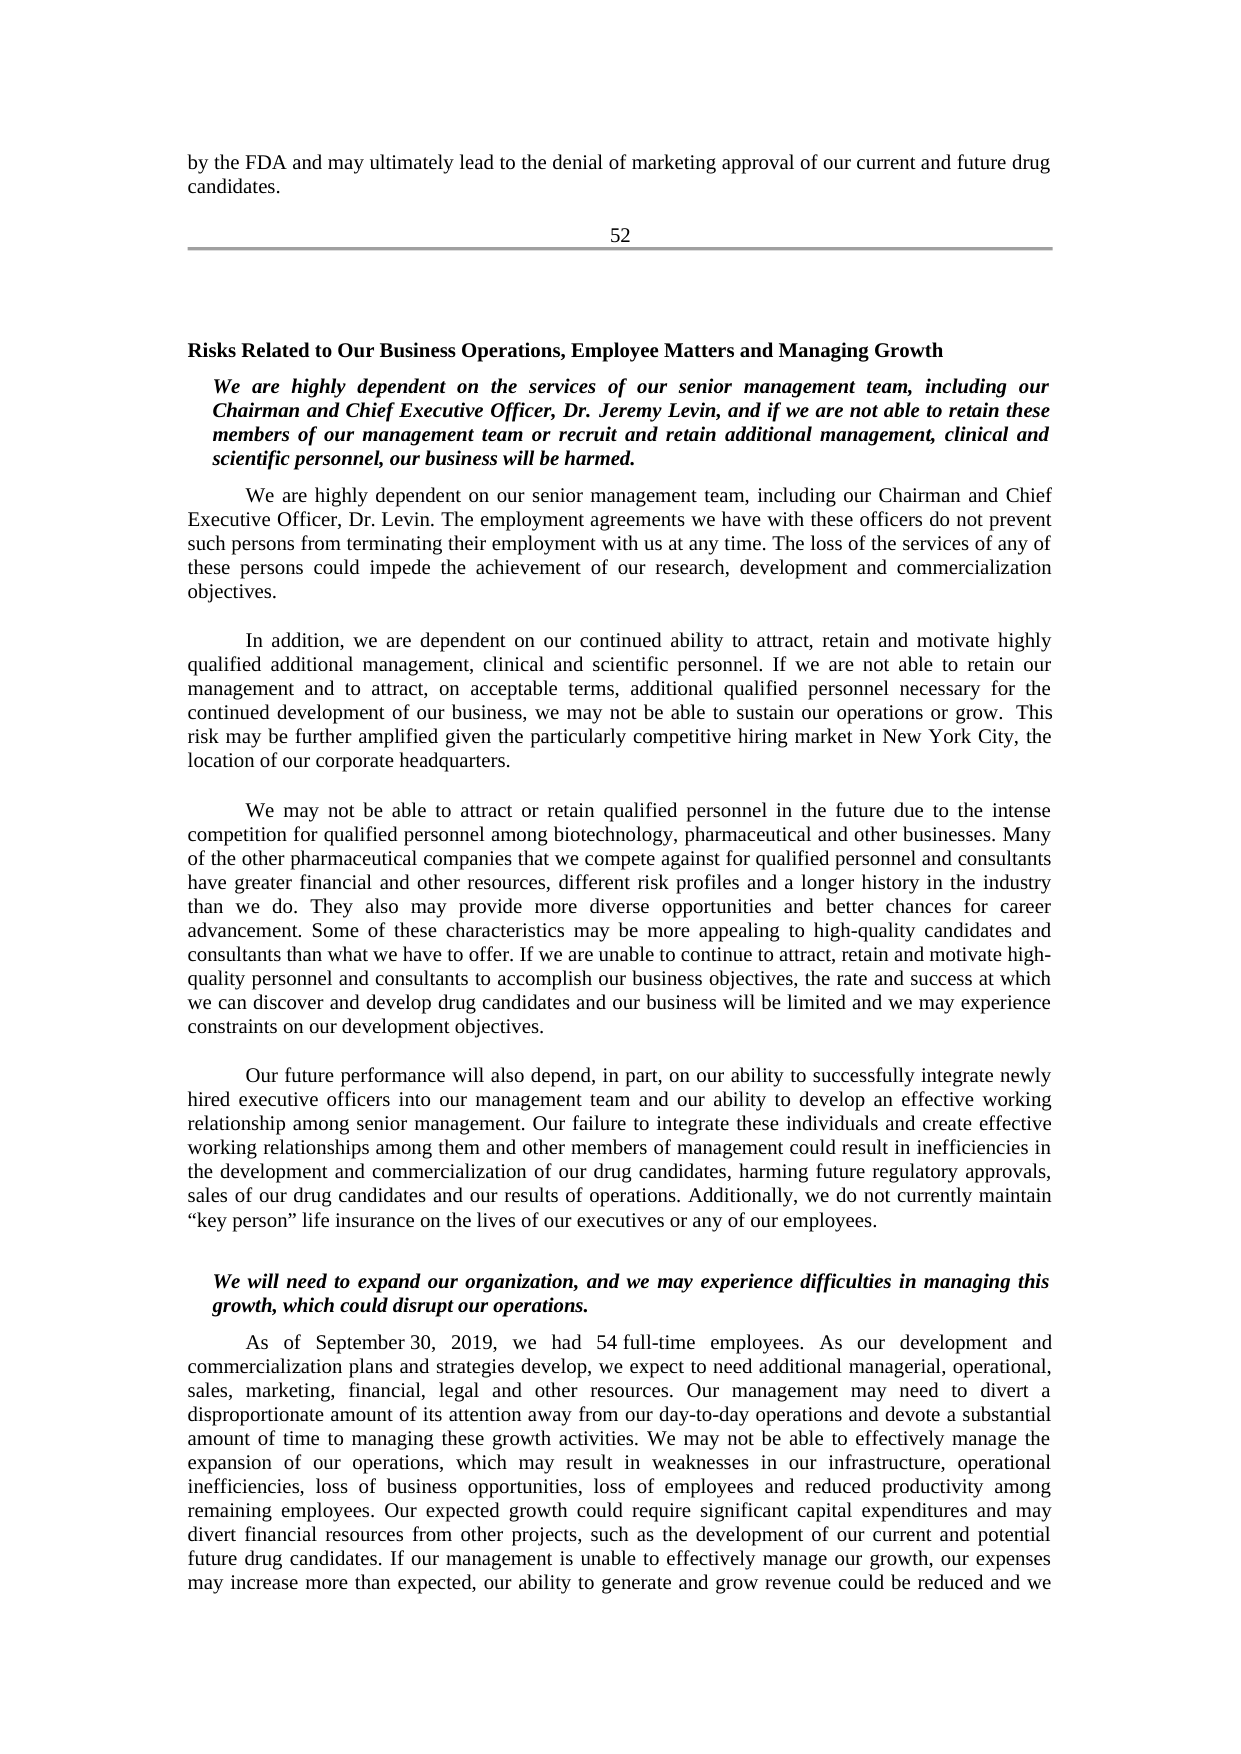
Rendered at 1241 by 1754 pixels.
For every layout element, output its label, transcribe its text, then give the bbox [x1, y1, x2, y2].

text We may not be able to attract or retain qualified personnel in the future due to the intense competition for qualified personnel among biotechnology, pharmaceutical and other businesses. Many of the other pharmaceutical companies that we compete against for qualified personnel and consultants have greater financial and other resources, different risk profiles and a longer history in the industry than we do. They also may provide more diverse opportunities and better chances for career advancement. Some of these characteristics may be more appealing to high-quality candidates and consultants than what we have to offer. If we are unable to continue to attract, retain and motivate high-quality personnel and consultants to accomplish our business objectives, the rate and success at which we can discover and develop drug candidates and our business will be limited and we may experience constraints on our development objectives. [187, 797, 1053, 1038]
text Our future performance will also depend, in part, on our ability to successfully integrate newly hired executive officers into our management team and our ability to develop an effective working relationship among senior management. Our failure to integrate these individuals and create effective working relationships among them and other members of management could result in inefficiencies in the development and commercialization of our drug candidates, harming future regulatory approvals, sales of our drug candidates and our results of operations. Additionally, we do not currently maintain “key person” life insurance on the lives of our executives or any of our employees. [187, 1063, 1053, 1232]
text In addition, we are dependent on our continued ability to attract, retain and motivate highly qualified additional management, clinical and scientific personnel. If we are not able to retain our management and to attract, on acceptable terms, additional qualified personnel necessary for the continued development of our business, we may not be able to sustain our operations or grow. This risk may be further amplified given the particularly competitive hiring market in New York City, the location of our corporate headquarters. [187, 628, 1053, 772]
text We will need to expand our organization, and we may experience difficulties in managing this growth, which could disrupt our operations. [212, 1269, 1053, 1317]
text 52 [187, 223, 1053, 247]
text We are highly dependent on the services of our senior management team, including our Chairman and Chief Executive Officer, Dr. Jeremy Levin, and if we are not able to retain these members of our management team or recruit and retain additional management, clinical and scientific personnel, our business will be harmed. [212, 374, 1053, 470]
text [187, 1330, 1053, 1594]
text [187, 150, 1053, 198]
text We are highly dependent on our senior management team, including our Chairman and Chief Executive Officer, Dr. Levin. The employment agreements we have with these officers do not prevent such persons from terminating their employment with us at any time. The loss of the services of any of these persons could impede the achievement of our research, development and commercialization objectives. [187, 483, 1053, 603]
text Risks Related to Our Business Operations, Employee Matters and Managing Growth [187, 337, 1053, 362]
